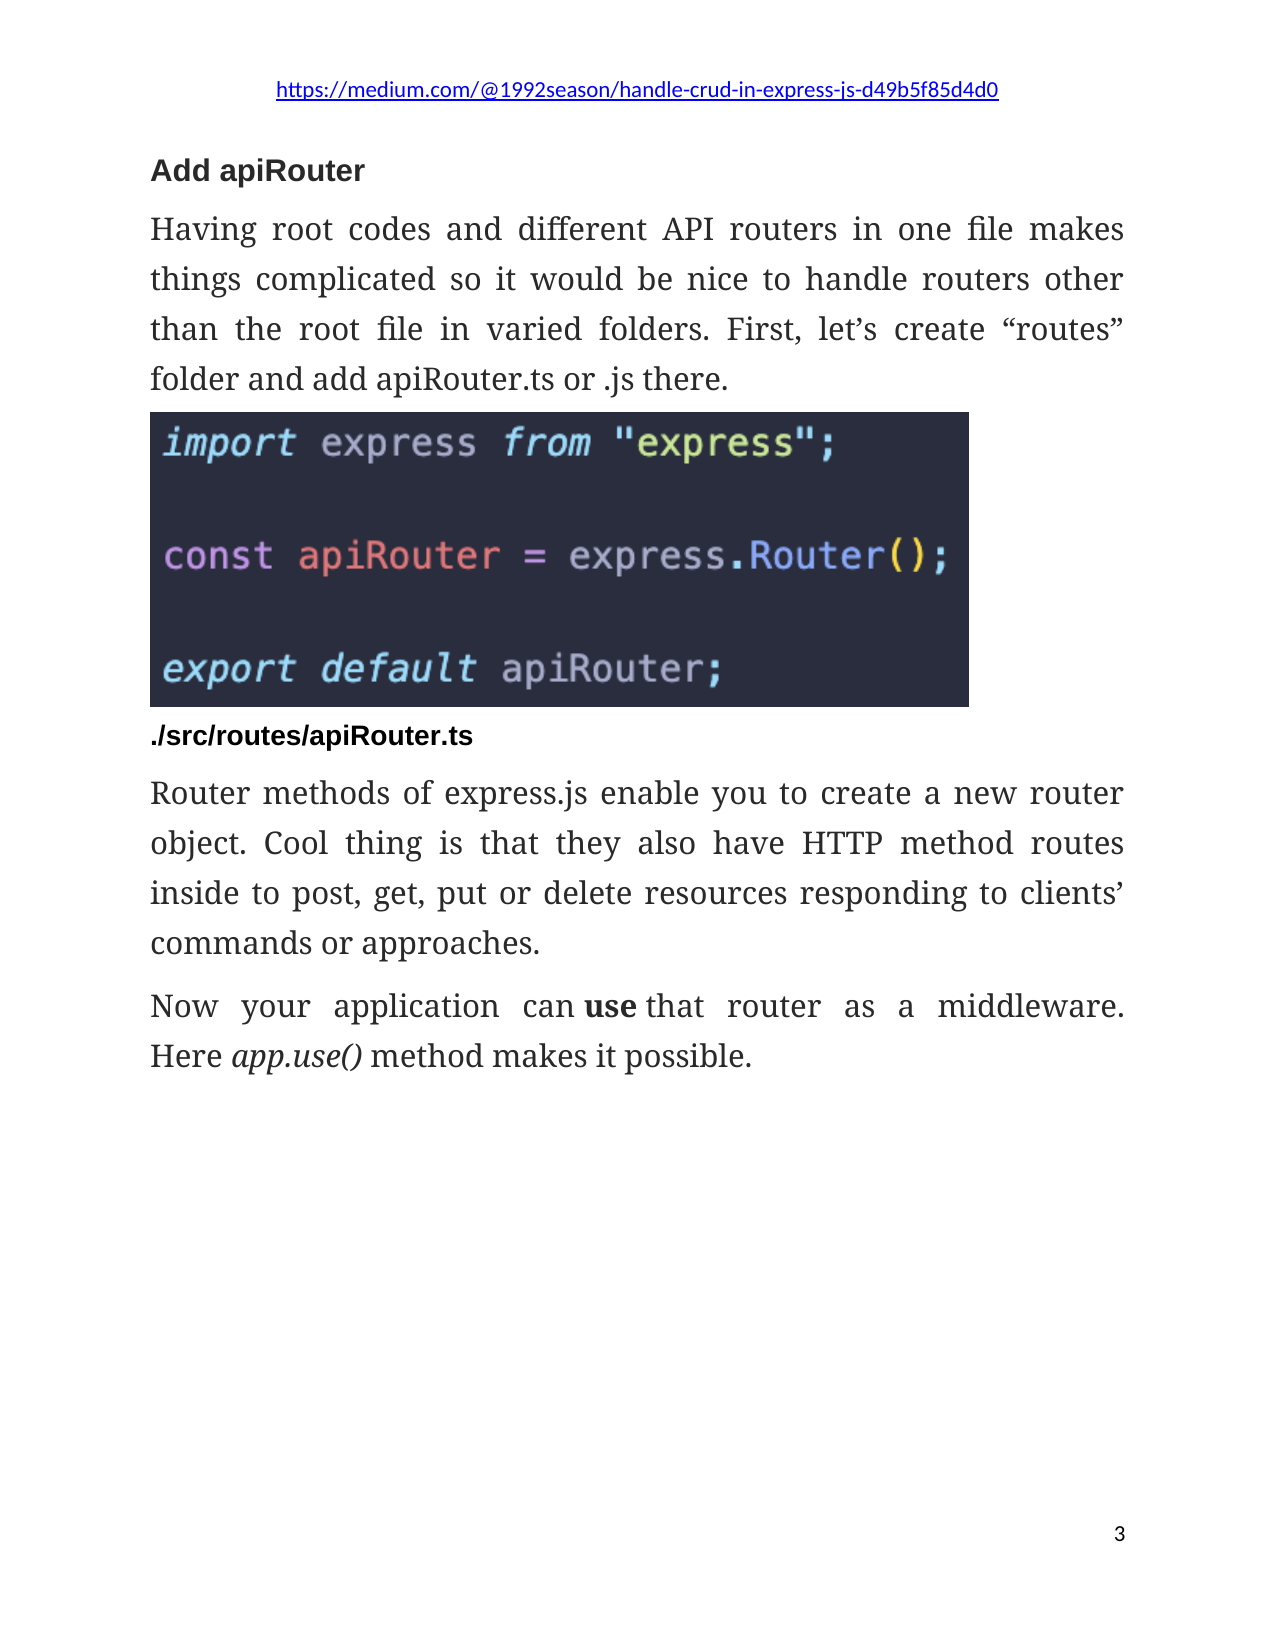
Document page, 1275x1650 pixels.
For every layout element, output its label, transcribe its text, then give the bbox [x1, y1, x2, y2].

text Add apiRouter [150, 150, 1125, 187]
text Router methods of express.js enable you to create a new router object. Cool thing is that they also have HTTP method routes inside to post, get, put or delete resources responding to clients’ commands or approaches. [150, 764, 1125, 964]
text Now your application can use that router as a middleware. Here app.use() method makes it possible. [150, 976, 1125, 1076]
text Having root codes and different API routers in one file makes things complicated so it would be nice to handle routers other than the root file in varied folders. First, let’s create “routes” folder and add apiRouter.ts or .js there. [150, 200, 1125, 400]
text ./src/routes/apiRouter.ts [150, 719, 1125, 751]
picture [150, 412, 969, 707]
